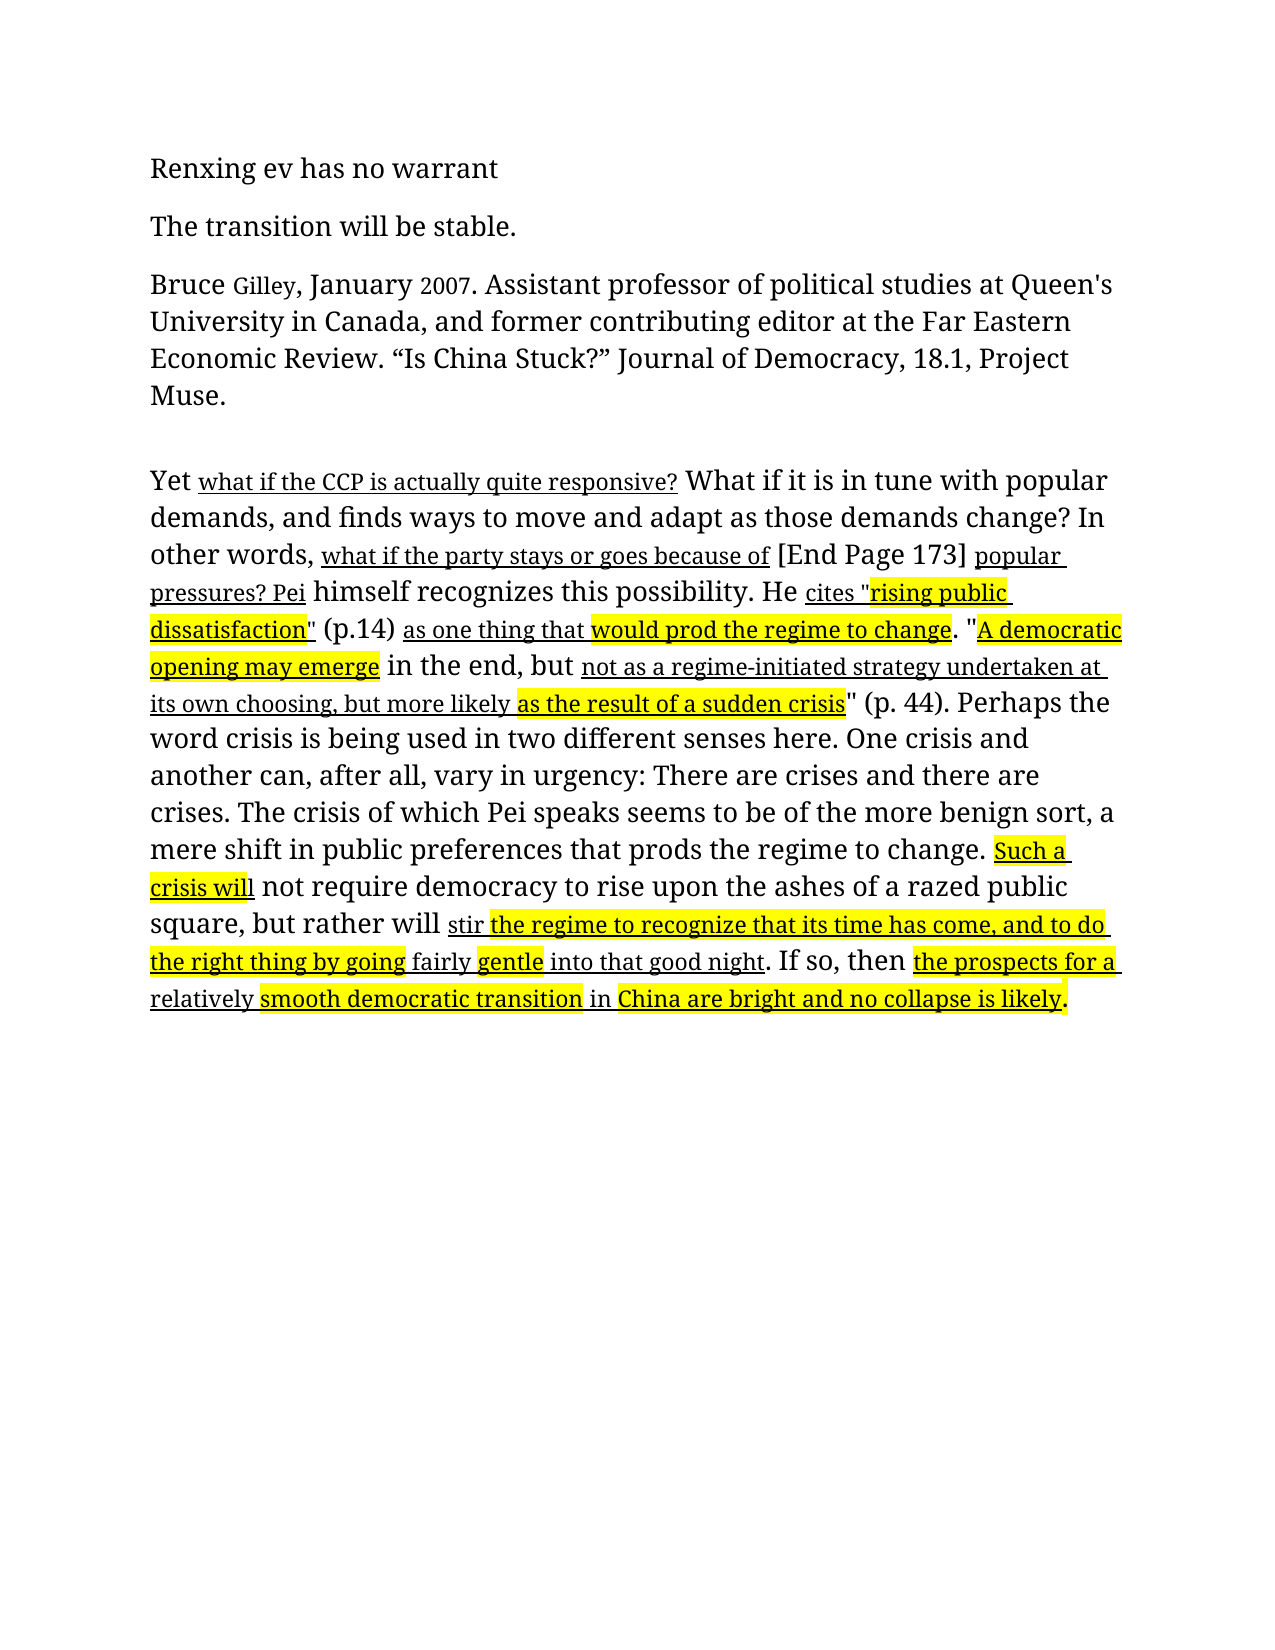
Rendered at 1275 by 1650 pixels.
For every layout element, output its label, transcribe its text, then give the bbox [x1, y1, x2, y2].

subtitle The transition will be stable. [150, 208, 1125, 244]
subtitle Renxing ev has no warrant [150, 150, 1125, 187]
subtitle Bruce Gilley, January 2007. Assistant professor of political studies at Queen's University in Canada, and former contributing editor at the Far Eastern Economic Review. “Is China Stuck?” Journal of Democracy, 18.1, Project Muse. [150, 265, 1125, 413]
subtitle Yet what if the CCP is actually quite responsive? What if it is in tune with popular demands, and finds ways to move and adapt as those demands change? In other words, what if the party stays or goes because of [End Page 173] popular pressures? Pei himself recognizes this possibility. He cites "rising public dissatisfaction" (p.14) as one thing that would prod the regime to change. "A democratic opening may emerge in the end, but not as a regime-initiated strategy undertaken at its own choosing, but more likely as the result of a sudden crisis" (p. 44). Perhaps the word crisis is being used in two different senses here. One crisis and another can, after all, vary in urgency: There are crises and there are crises. The crisis of which Pei speaks seems to be of the more benign sort, a mere shift in public preferences that prods the regime to change. Such a crisis will not require democracy to rise upon the ashes of a razed public square, but rather will stir the regime to recognize that its time has come, and to do the right thing by going fairly gentle into that good night. If so, then the prospects for a relatively smooth democratic transition in China are bright and no collapse is likely. [150, 462, 1125, 1015]
